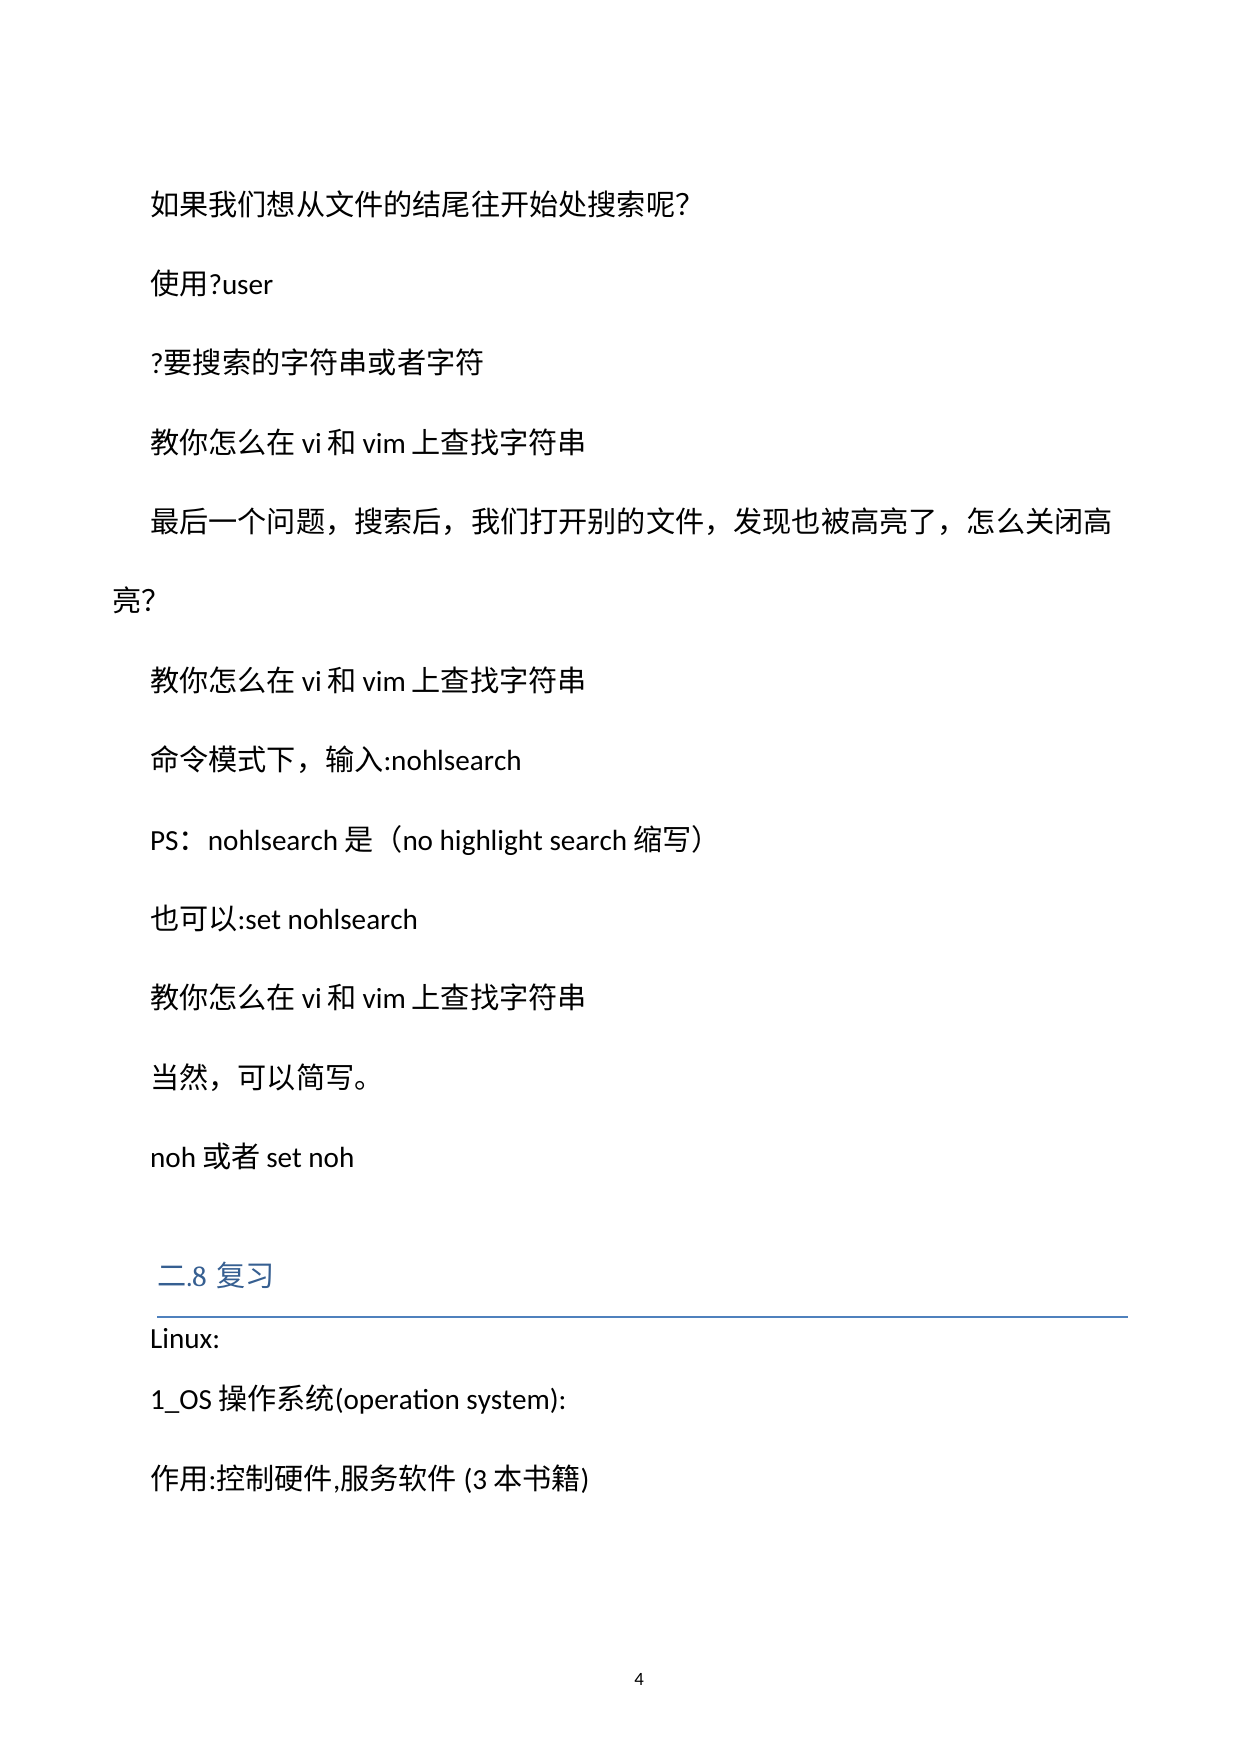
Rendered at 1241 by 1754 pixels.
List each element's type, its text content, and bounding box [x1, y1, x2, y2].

text 如果我们想从文件的结尾往开始处搜索呢？ [112, 163, 1128, 242]
text 教你怎么在vi和vim上查找字符串 [112, 956, 1128, 1036]
text 也可以:set nohlsearch [112, 877, 1128, 956]
text 教你怎么在vi和vim上查找字符串 [112, 639, 1128, 718]
text noh或者set noh [112, 1115, 1128, 1194]
text 命令模式下，输入:nohlsearch [112, 718, 1128, 798]
text 作用:控制硬件,服务软件 (3本书籍) [112, 1437, 1128, 1516]
text 当然，可以简写。 [112, 1036, 1128, 1115]
text 1_OS操作系统(operation system): [112, 1357, 1128, 1437]
text 最后一个问题，搜索后，我们打开别的文件，发现也被高亮了，怎么关闭高亮？ [112, 480, 1128, 639]
text 教你怎么在vi和vim上查找字符串 [112, 401, 1128, 480]
text Linux: [112, 1318, 1128, 1357]
text ?要搜索的字符串或者字符 [112, 321, 1128, 401]
subtitle 复习 [157, 1234, 1128, 1316]
text 使用?user [112, 242, 1128, 321]
text PS：nohlsearch是（no highlight search缩写） [112, 798, 1128, 877]
